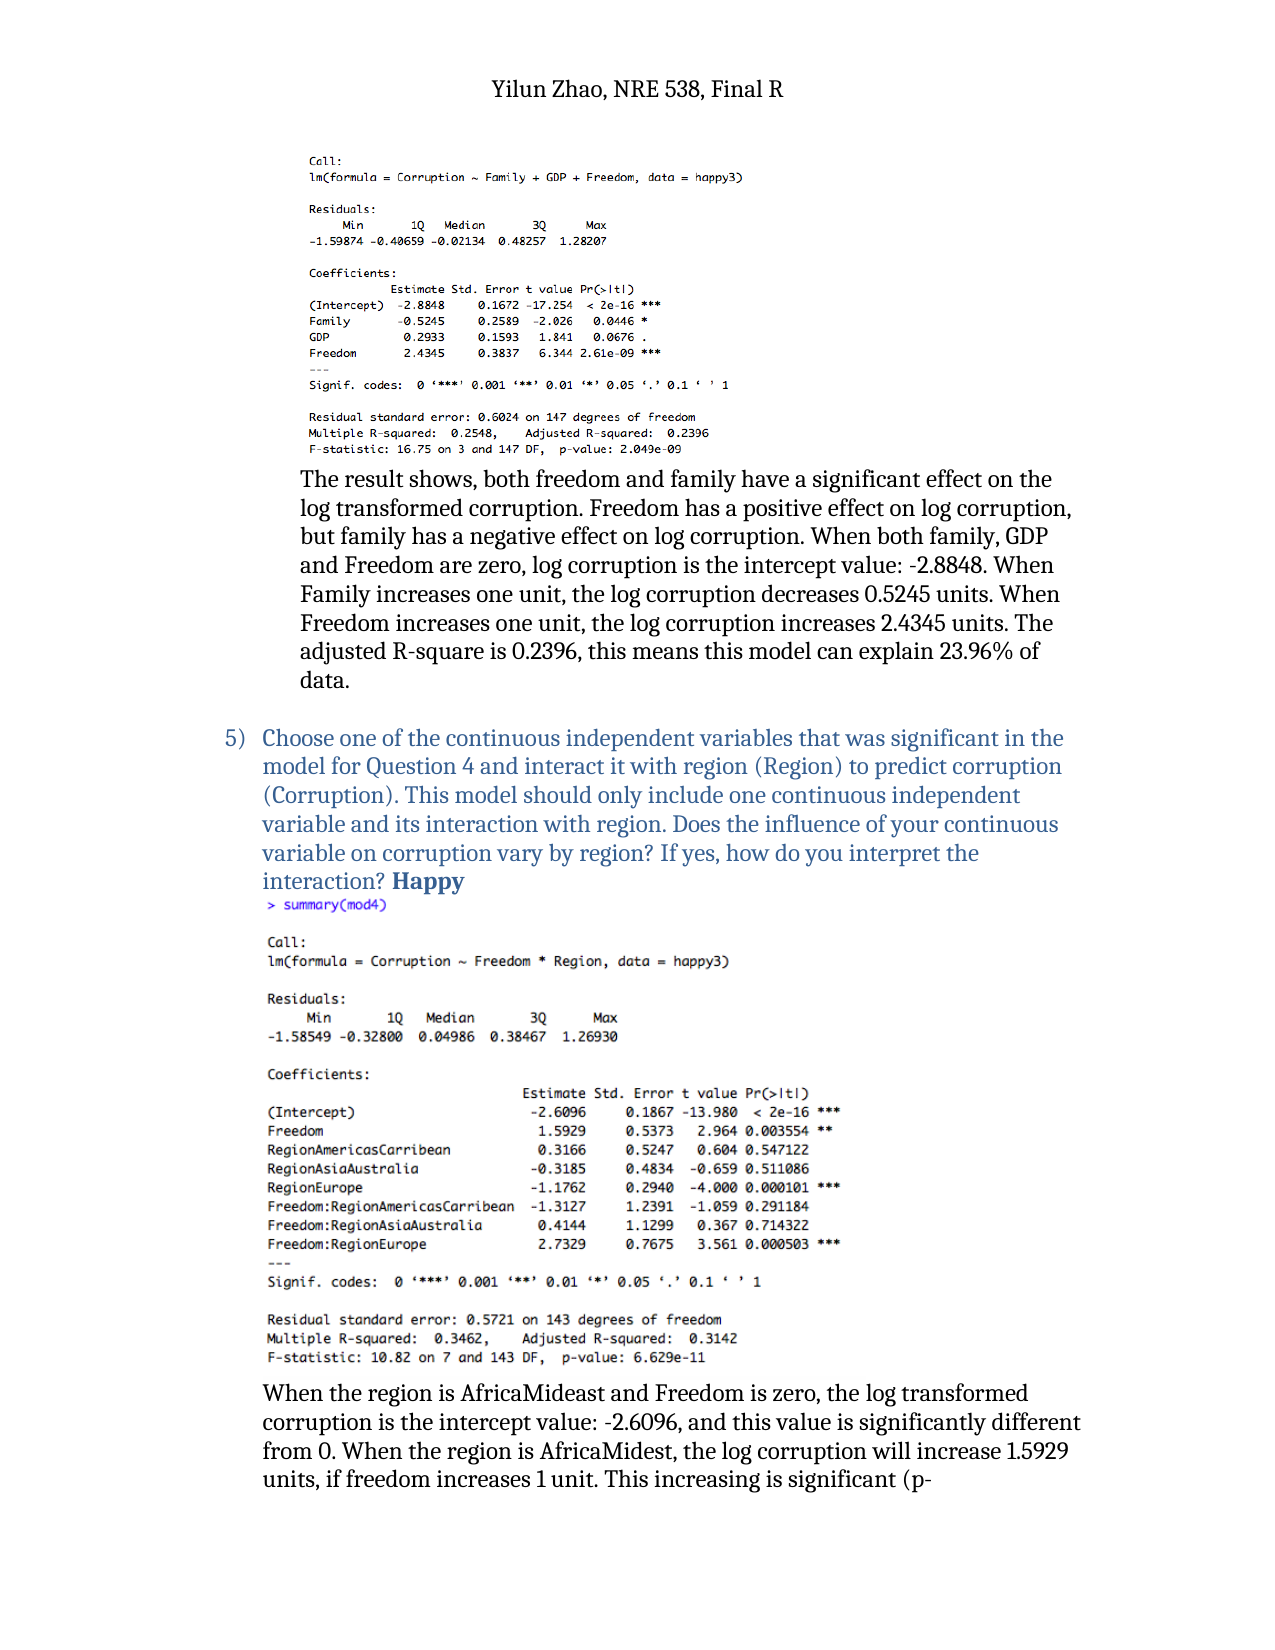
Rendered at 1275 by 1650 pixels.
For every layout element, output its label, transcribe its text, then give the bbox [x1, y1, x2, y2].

list The result shows, both freedom and family have a significant effect on the log transformed corruption. Freedom has a positive effect on log corruption, but family has a negative effect on log corruption. When both family, GDP and Freedom are zero, log corruption is the intercept value: -2.8848. When Family increases one unit, the log corruption decreases 0.5245 units. When Freedom increases one unit, the log corruption increases 2.4345 units. The adjusted R-square is 0.2396, this means this model can explain 23.96% of data. [300, 465, 1087, 695]
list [262, 1379, 1087, 1494]
picture [262, 896, 866, 1380]
picture [305, 150, 759, 465]
list Choose one of the continuous independent variables that was significant in the model for Question 4 and interact it with region (Region) to predict corruption (Corruption). This model should only include one continuous independent variable and its interaction with region. Does the influence of your continuous variable on corruption vary by region? If yes, how do you interpret the interaction? Happy [225, 723, 1087, 896]
